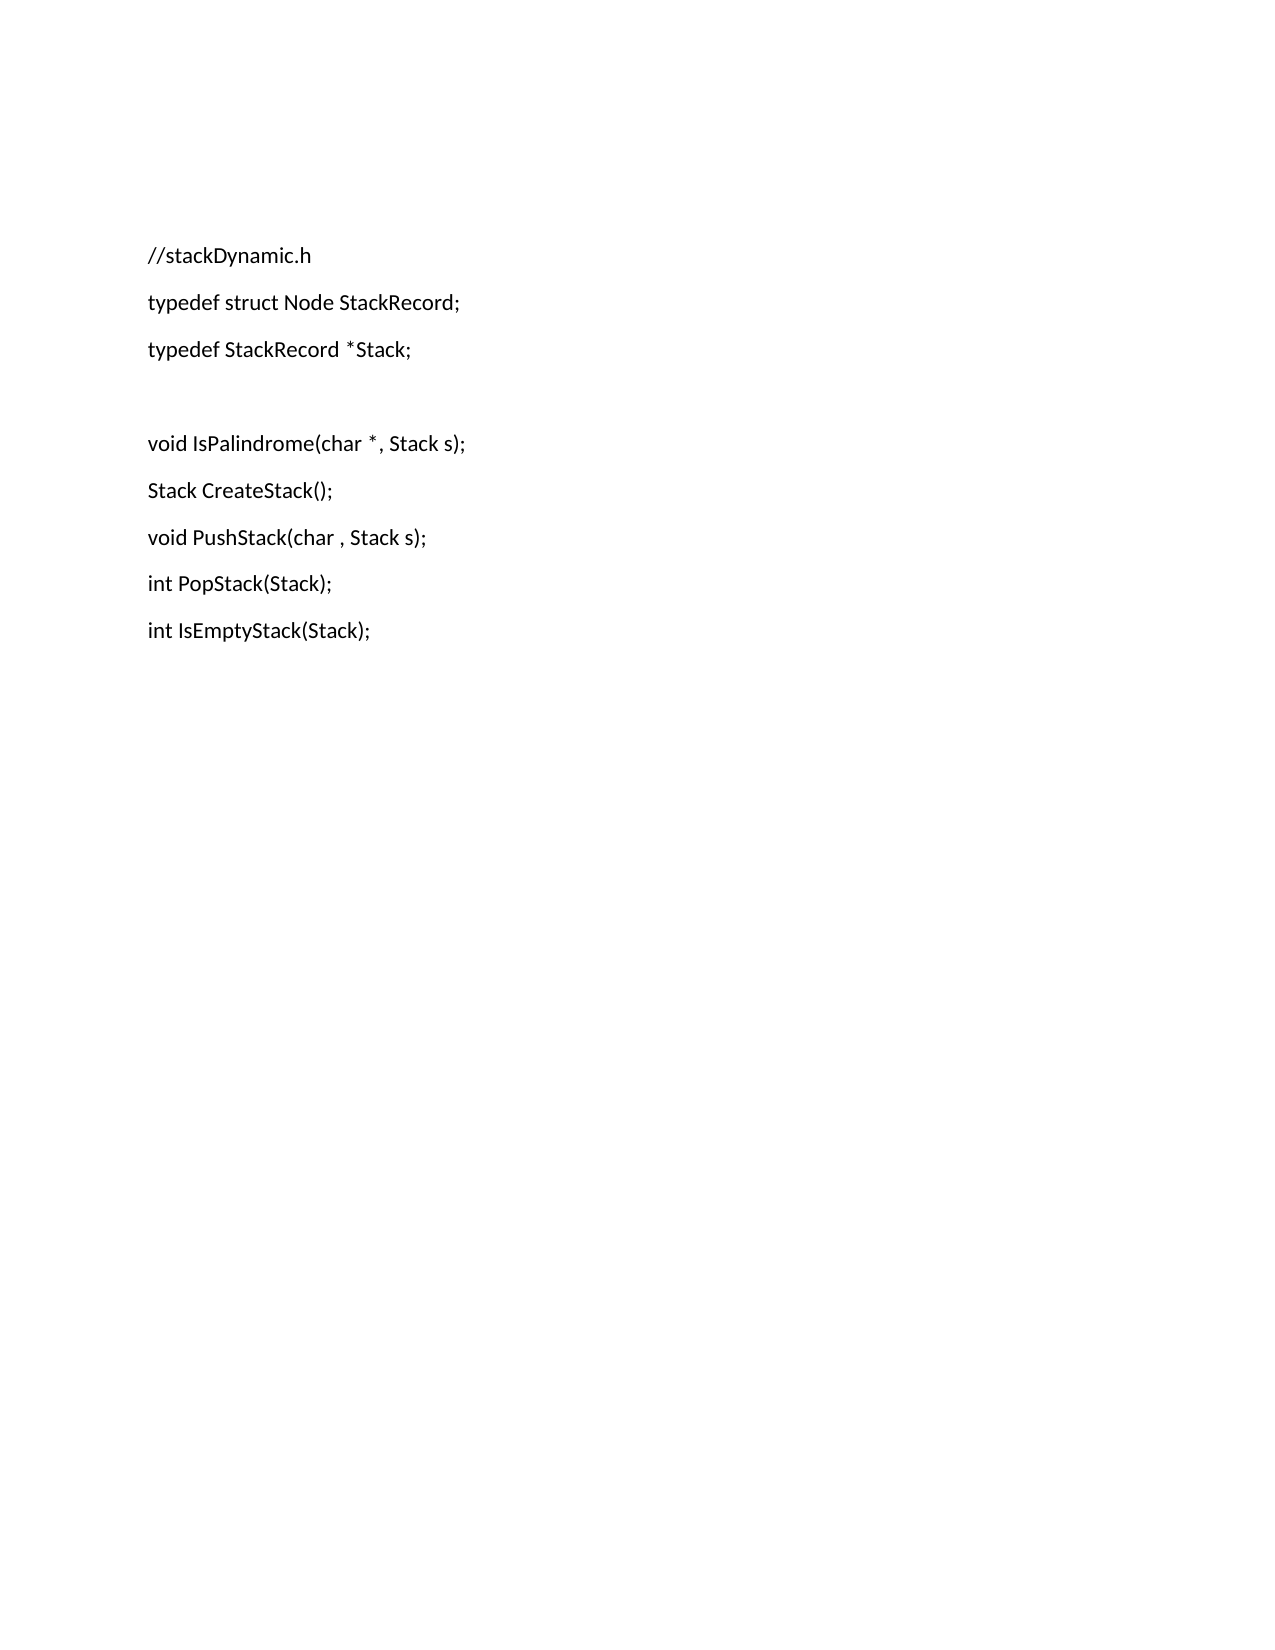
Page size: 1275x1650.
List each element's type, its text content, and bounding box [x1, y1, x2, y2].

text int IsEmptyStack(Stack); [148, 616, 1127, 644]
text typedef struct Node StackRecord; [148, 288, 1127, 316]
text void IsPalindrome(char *, Stack s); [148, 429, 1127, 457]
text //stackDynamic.h [148, 241, 1127, 269]
text Stack CreateStack(); [148, 476, 1127, 504]
text void PushStack(char , Stack s); [148, 523, 1127, 551]
text typedef StackRecord *Stack; [148, 335, 1127, 363]
text int PopStack(Stack); [148, 569, 1127, 597]
